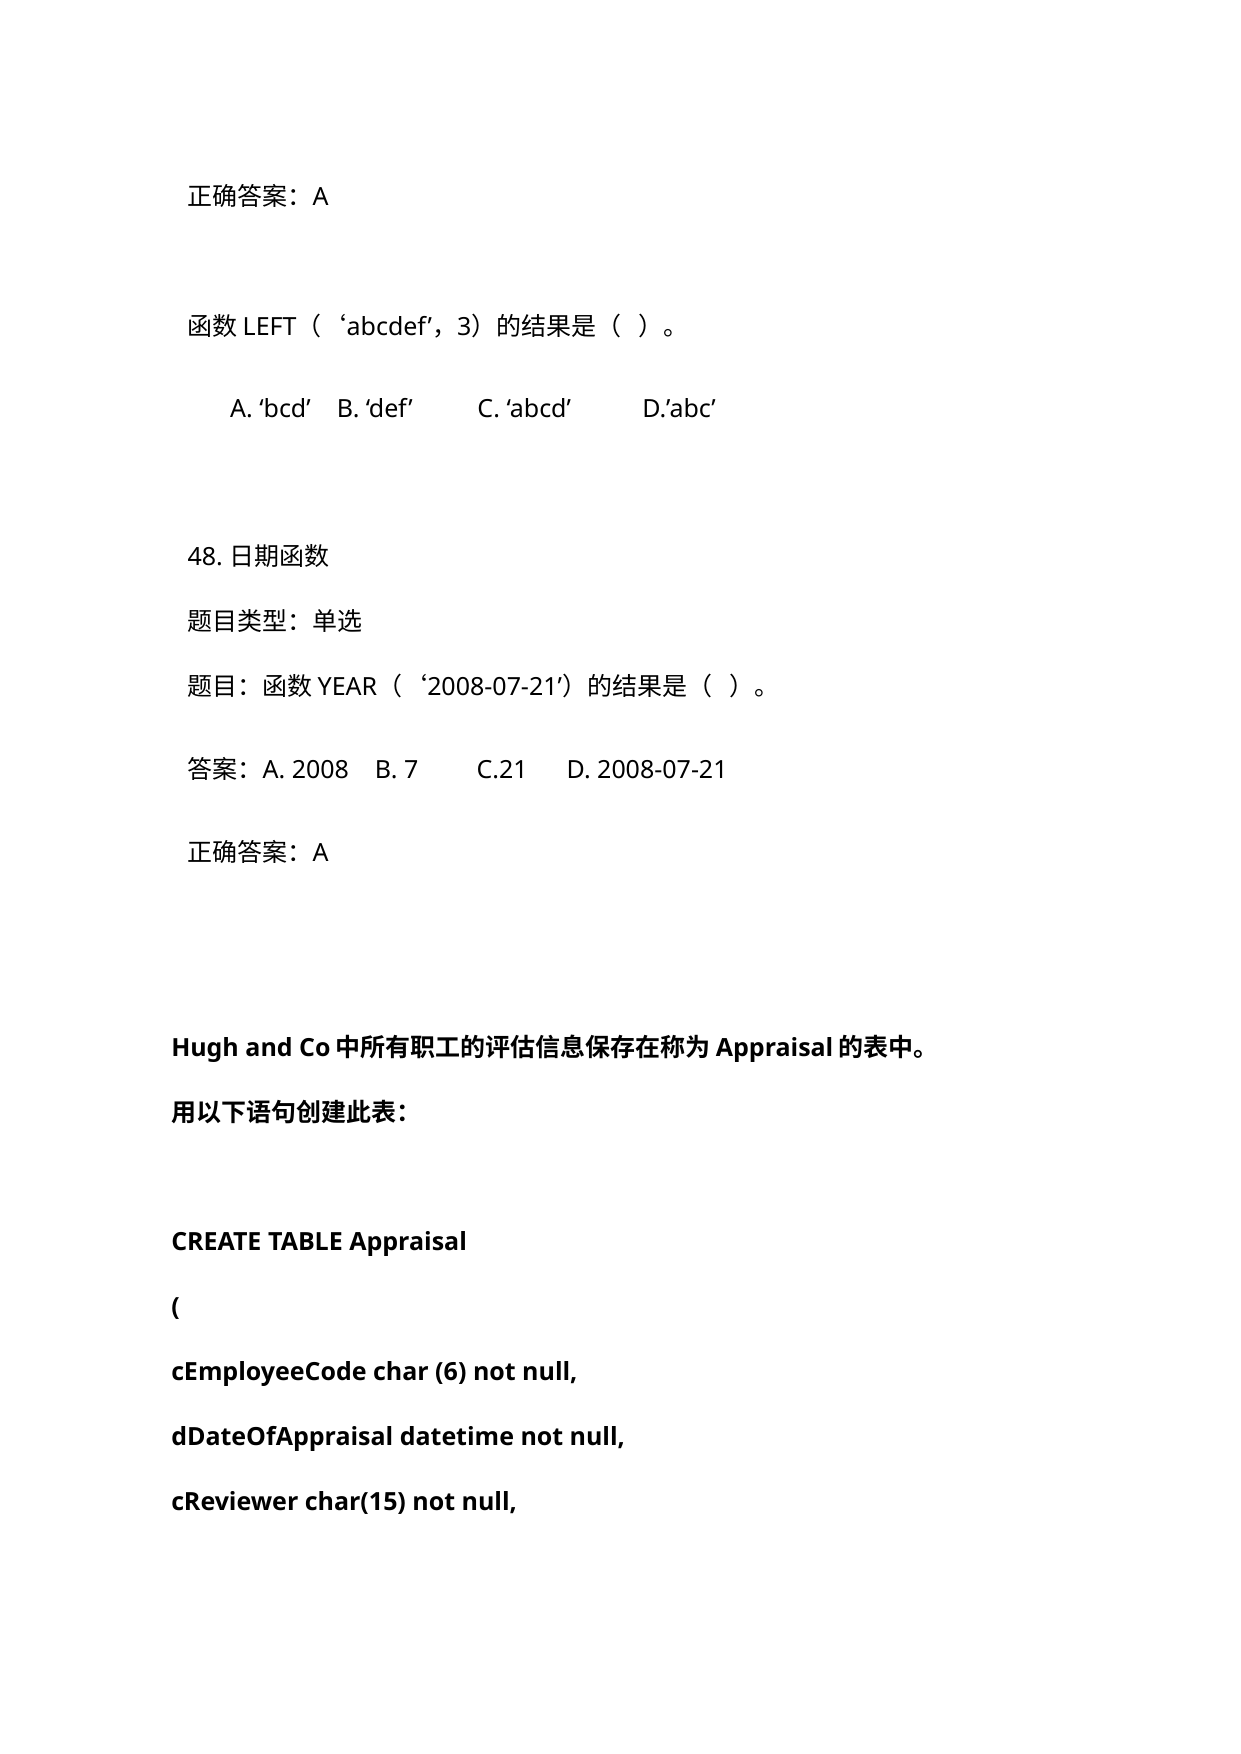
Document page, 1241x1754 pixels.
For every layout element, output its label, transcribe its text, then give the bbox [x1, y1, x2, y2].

text cReviewer char(15) not null, [171, 1468, 1053, 1533]
text cEmployeeCode char (6) not null, [171, 1338, 1053, 1403]
text 用以下语句创建此表： [171, 1078, 1053, 1143]
text 题目：函数YEAR（‘2008-07-21’）的结果是（ ）。 [187, 652, 1053, 717]
text A. ‘bcd’ B. ‘def’ C. ‘abcd’ D.’abc’ [187, 375, 1053, 440]
text CREATE TABLE Appraisal [171, 1208, 1053, 1273]
text 题目类型：单选 [187, 587, 1053, 652]
text 48. 日期函数 [187, 522, 1053, 587]
text 答案：A. 2008 B. 7 C.21 D. 2008-07-21 [187, 735, 1053, 800]
text 正确答案：A [187, 818, 1053, 883]
text 正确答案：A [187, 162, 1053, 227]
text ( [171, 1273, 1053, 1338]
text dDateOfAppraisal datetime not null, [171, 1403, 1053, 1468]
text Hugh and Co中所有职工的评估信息保存在称为Appraisal的表中。 [171, 1013, 1053, 1078]
text 函数LEFT（‘abcdef’，3）的结果是（ ）。 [187, 292, 1053, 357]
